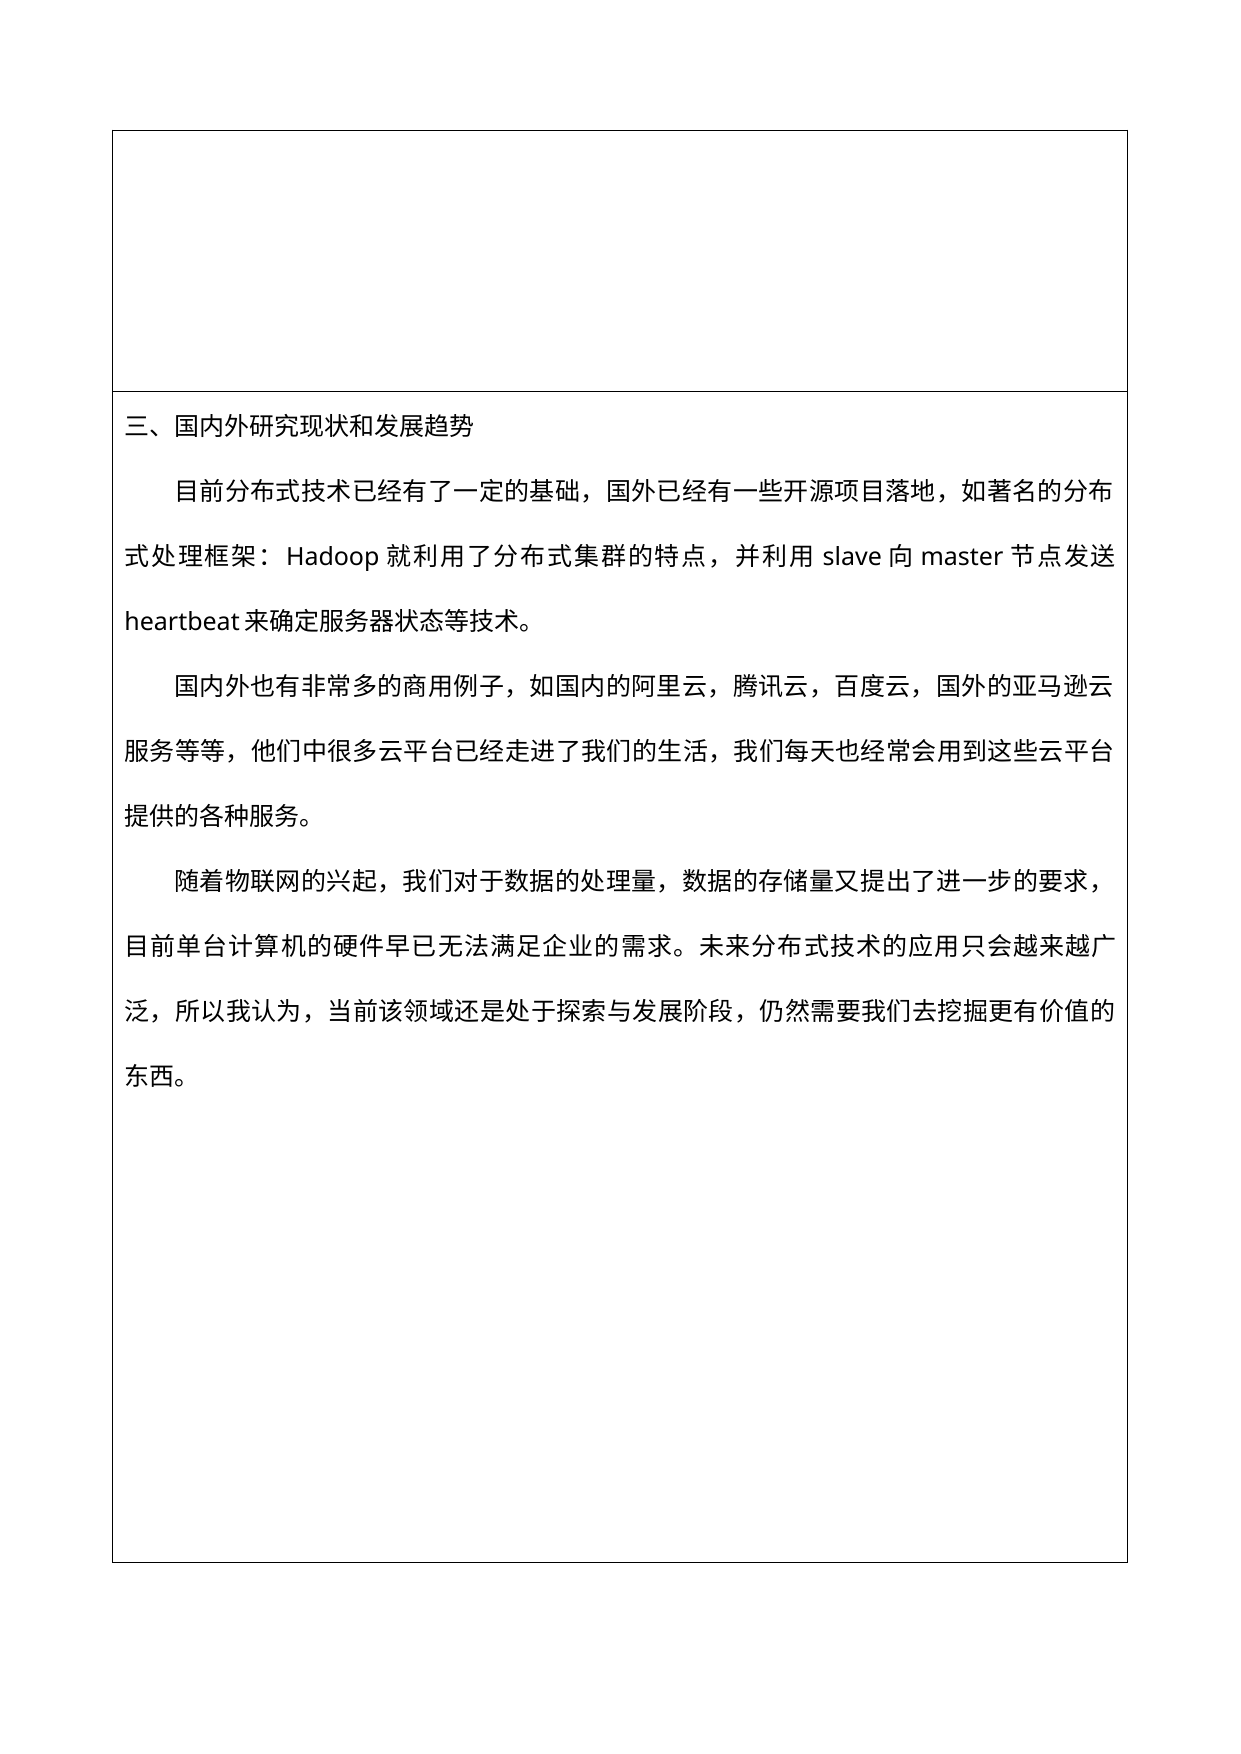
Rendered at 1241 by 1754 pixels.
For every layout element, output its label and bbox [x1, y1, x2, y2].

table_cell [113, 392, 1127, 1562]
table_cell [113, 131, 1127, 391]
